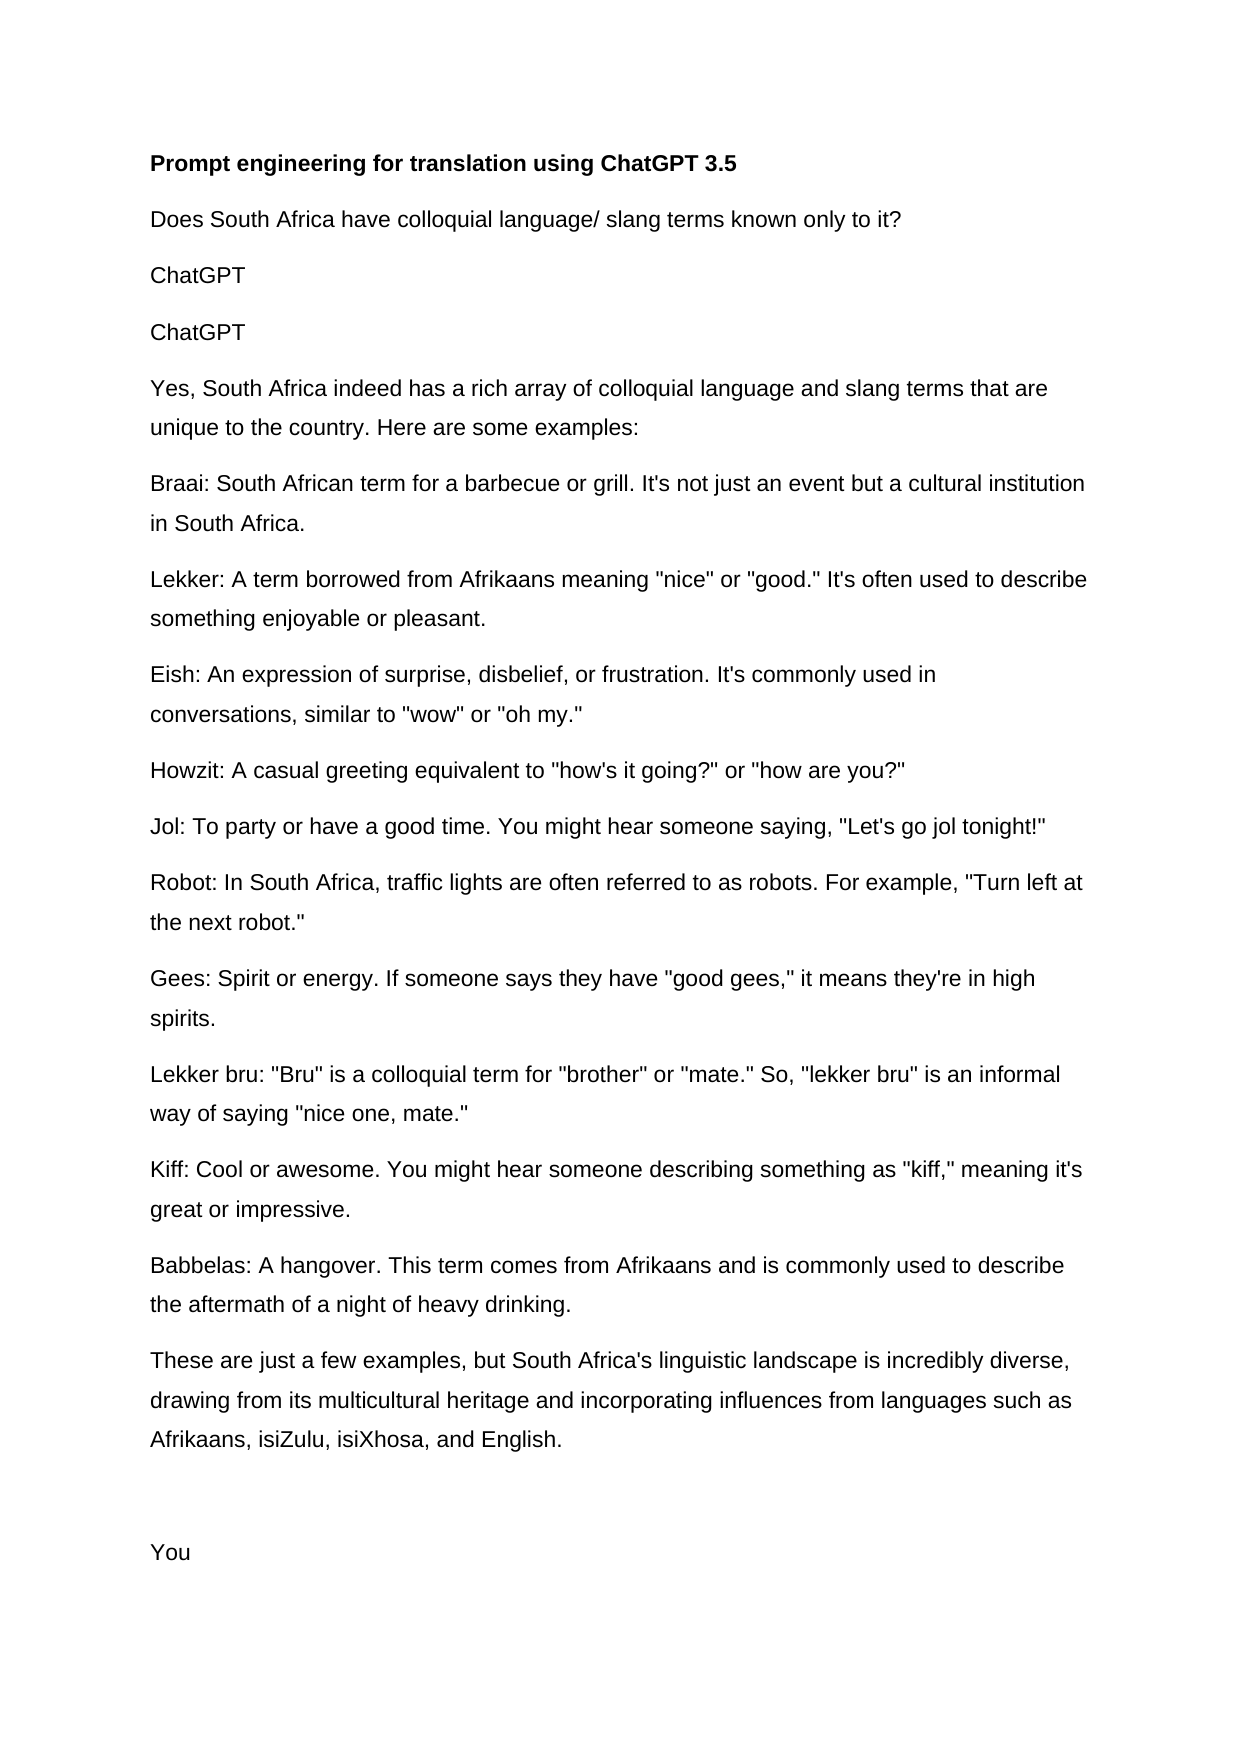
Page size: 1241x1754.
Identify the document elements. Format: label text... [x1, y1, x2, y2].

text Lekker: A term borrowed from Afrikaans meaning "nice" or "good." It's often used to describe something enjoyable or pleasant. [150, 566, 1090, 632]
text ChatGPT [150, 262, 1090, 289]
text Lekker bru: "Bru" is a colloquial term for "brother" or "mate." So, "lekker bru" is an informal way of saying "nice one, mate." [150, 1061, 1090, 1126]
text Does South Africa have colloquial language/ slang terms known only to it? [150, 206, 1090, 232]
text Robot: In South Africa, traffic lights are often referred to as robots. For example, "Turn left at the next robot." [150, 869, 1090, 935]
text Yes, South Africa indeed has a rich array of colloquial language and slang terms that are unique to the country. Here are some examples: [150, 374, 1090, 440]
text ChatGPT [150, 318, 1090, 345]
text Jol: To party or have a good time. You might hear someone saying, "Let's go jol tonight!" [150, 813, 1090, 839]
text Eish: An expression of surprise, disbelief, or frustration. It's commonly used in conversations, similar to "wow" or "oh my." [150, 661, 1090, 727]
text Gees: Spirit or energy. If someone says they have "good gees," it means they're in high spirits. [150, 965, 1090, 1031]
text Howzit: A casual greeting equivalent to "how's it going?" or "how are you?" [150, 757, 1090, 783]
text Babbelas: A hangover. This term comes from Afrikaans and is commonly used to describe the aftermath of a night of heavy drinking. [150, 1252, 1090, 1318]
text These are just a few examples, but South Africa's linguistic landscape is incredibly diverse, drawing from its multicultural heritage and incorporating influences from languages such as Afrikaans, isiZulu, isiXhosa, and English. [150, 1347, 1090, 1453]
text Braai: South African term for a barbecue or grill. It's not just an event but a cultural institution in South Africa. [150, 470, 1090, 536]
text You [150, 1539, 1090, 1565]
text Prompt engineering for translation using ChatGPT 3.5 [150, 150, 1090, 176]
text Kiff: Cool or awesome. You might hear someone describing something as "kiff," meaning it's great or impressive. [150, 1156, 1090, 1222]
